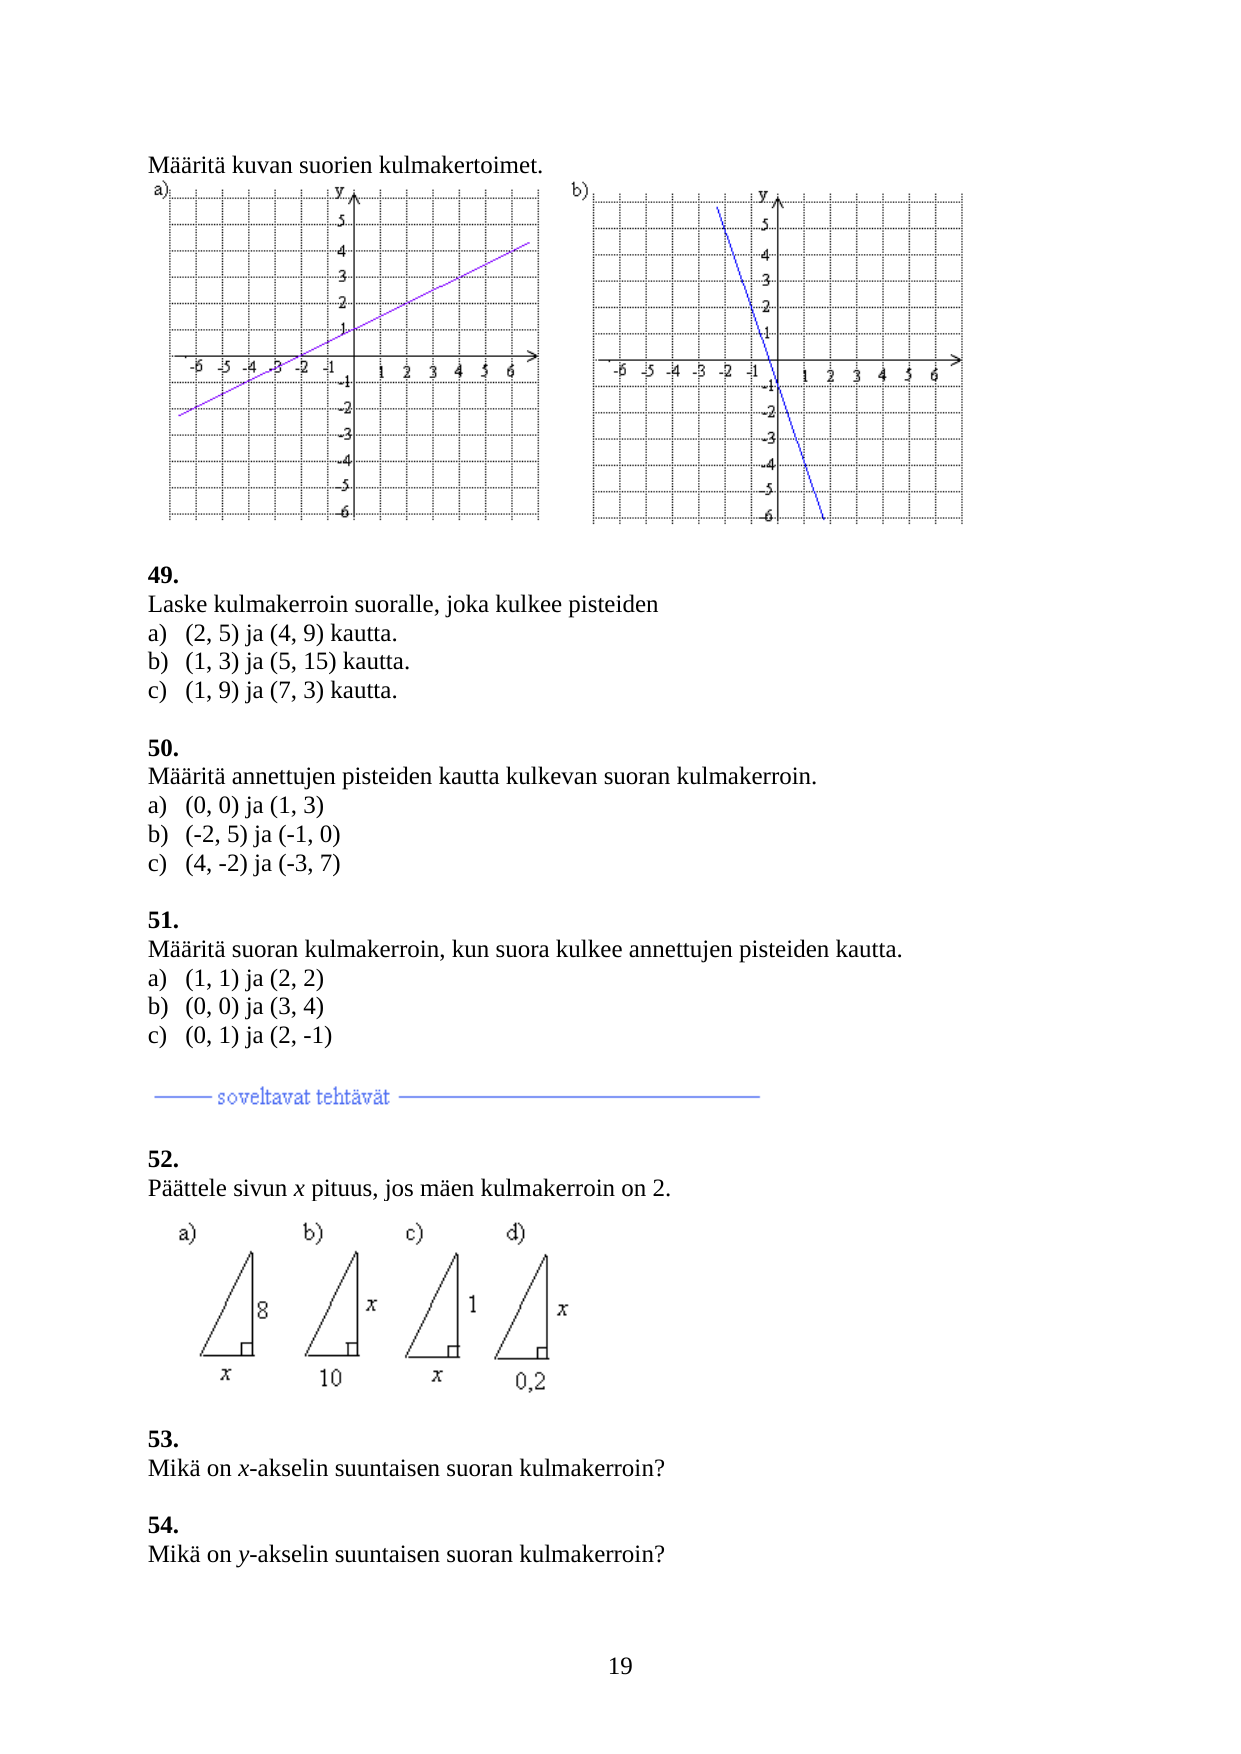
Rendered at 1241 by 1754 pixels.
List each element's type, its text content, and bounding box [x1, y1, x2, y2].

text Mikä on x-akselin suuntaisen suoran kulmakerroin? [148, 1453, 1092, 1481]
text Määritä annettujen pisteiden kautta kulkevan suoran kulmakerroin. [148, 761, 1092, 790]
picture [147, 178, 972, 532]
text (0, 0) ja (3, 4) [148, 991, 1092, 1020]
text (0, 1) ja (2, -1) [148, 1020, 1092, 1049]
text Laske kulmakerroin suoralle, joka kulkee pisteiden [148, 589, 1092, 618]
text Mikä on y-akselin suuntaisen suoran kulmakerroin? [148, 1539, 1092, 1568]
list (1, 1) ja (2, 2) [148, 963, 1092, 991]
text (1, 3) ja (5, 15) kautta. [148, 646, 1092, 675]
text (4, -2) ja (-3, 7) [148, 848, 1092, 876]
list Määritä kuvan suorien kulmakertoimet. [148, 150, 1092, 179]
text Määritä suoran kulmakerroin, kun suora kulkee annettujen pisteiden kautta. [148, 934, 1092, 963]
picture [147, 1201, 606, 1396]
text (-2, 5) ja (-1, 0) [148, 819, 1092, 848]
text Päättele sivun x pituus, jos mäen kulmakerroin on 2. [148, 1173, 1092, 1201]
list (2, 5) ja (4, 9) kautta. [148, 618, 1092, 646]
text (1, 9) ja (7, 3) kautta. [148, 675, 1092, 704]
list (0, 0) ja (1, 3) [148, 790, 1092, 819]
